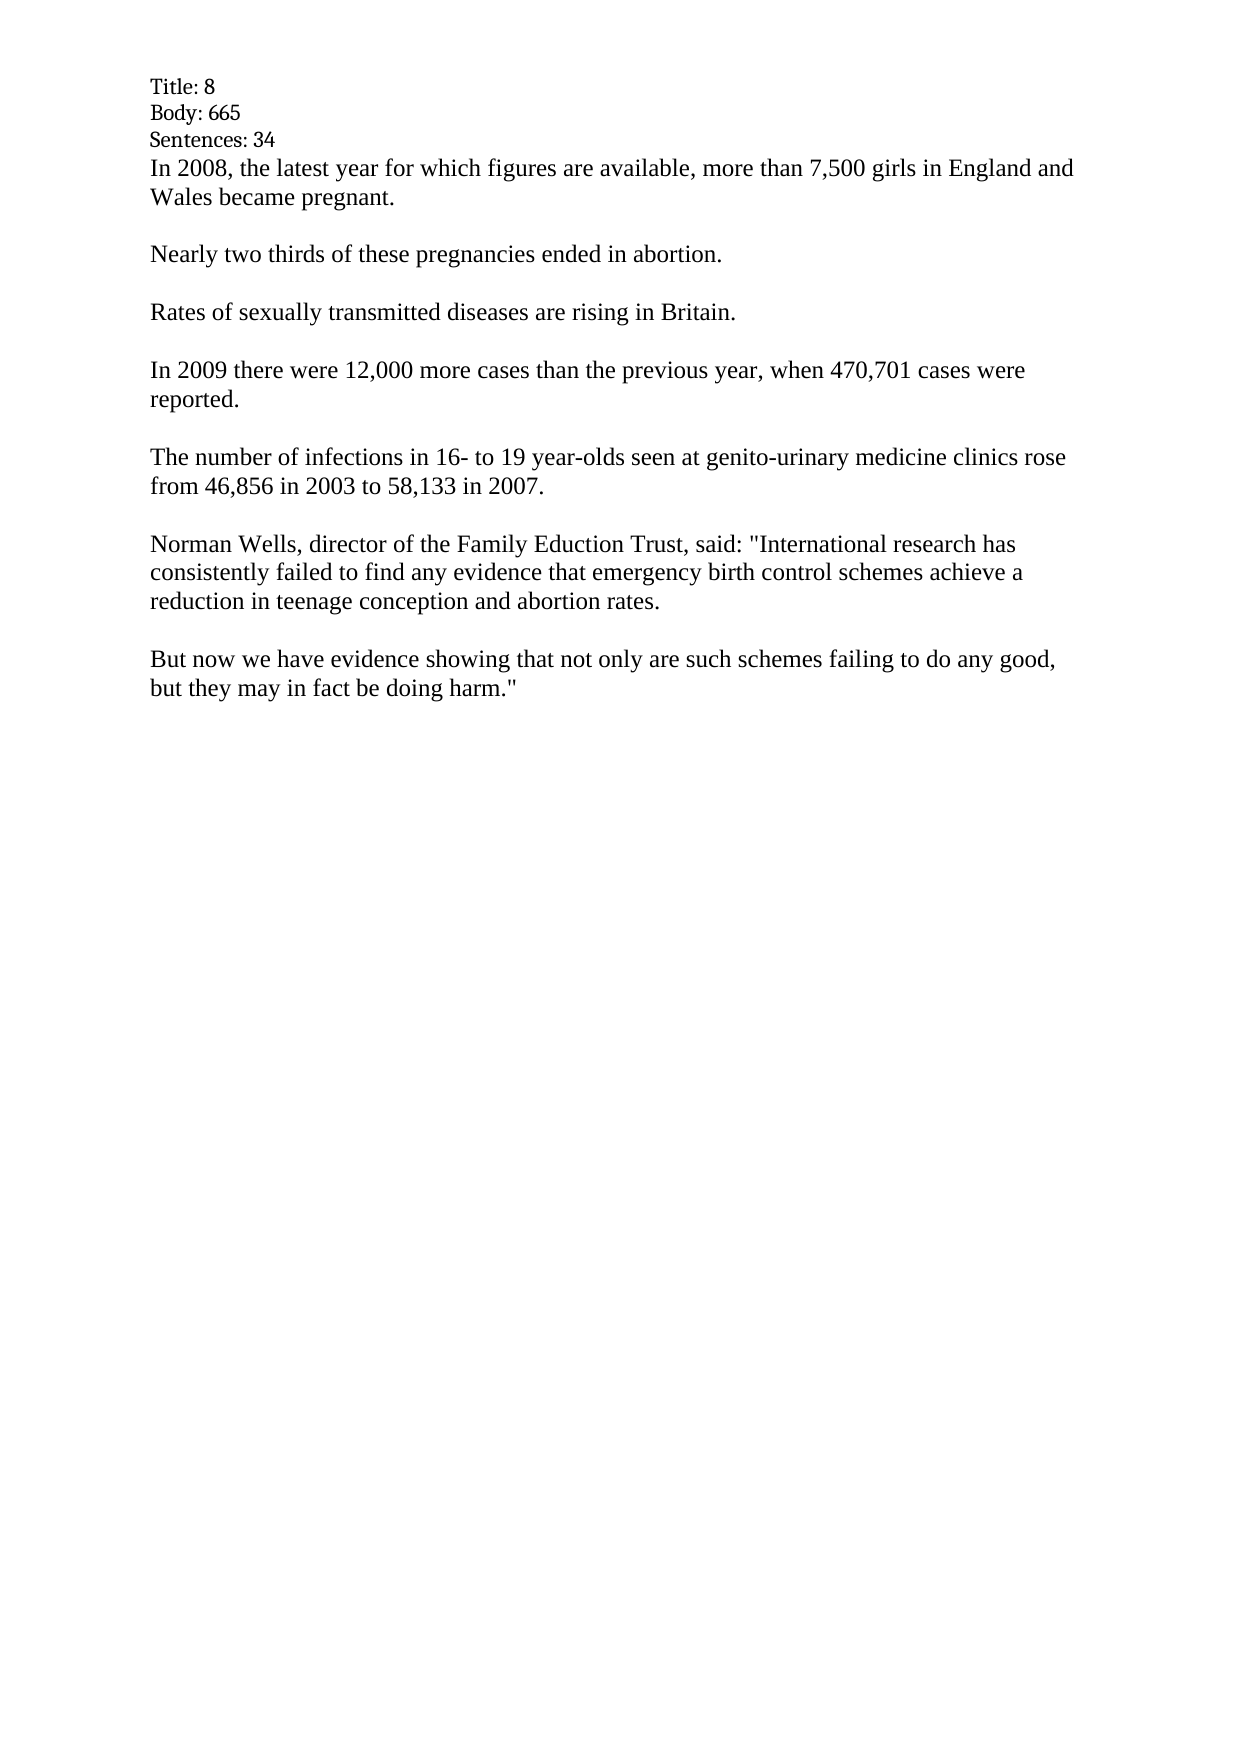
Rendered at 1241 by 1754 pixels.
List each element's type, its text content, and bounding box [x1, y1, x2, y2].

text The number of infections in 16- to 19 year-olds seen at genito-urinary medicine clinics rose from 46,856 in 2003 to 58,133 in 2007. [150, 442, 1090, 499]
text Rates of sexually transmitted diseases are rising in Britain. [150, 297, 1090, 326]
text In 2009 there were 12,000 more cases than the previous year, when 470,701 cases were reported. [150, 355, 1090, 413]
text But now we have evidence showing that not only are such schemes failing to do any good, but they may in fact be doing harm." [150, 644, 1090, 702]
text Nearly two thirds of these pregnancies ended in abortion. [150, 239, 1090, 268]
text In 2008, the latest year for which figures are available, more than 7,500 girls in England and Wales became pregnant. [150, 153, 1090, 210]
text Norman Wells, director of the Family Eduction Trust, said: "International research has consistently failed to find any evidence that emergency birth control schemes achieve a reduction in teenage conception and abortion rates. [150, 529, 1090, 615]
